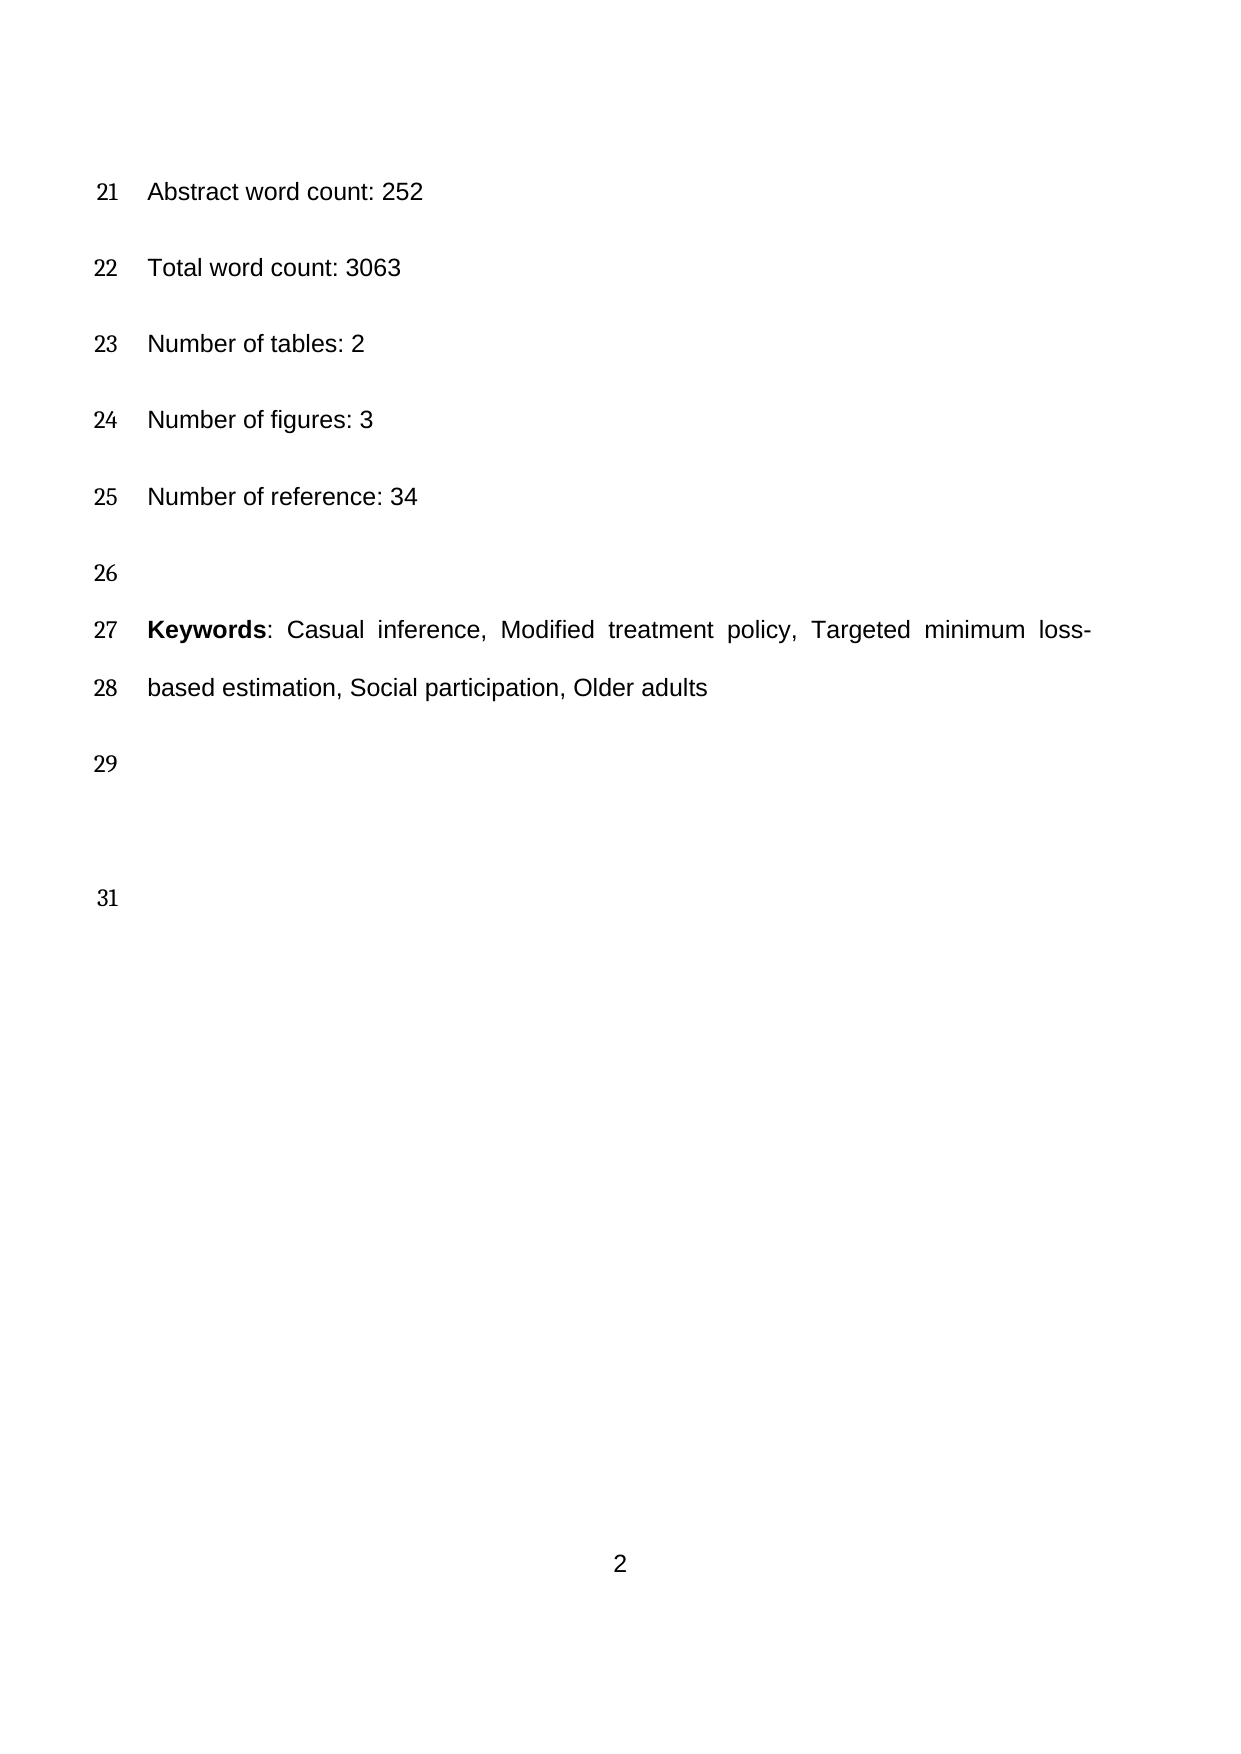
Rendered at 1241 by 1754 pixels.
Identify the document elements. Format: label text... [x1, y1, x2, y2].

text Number of tables: 2 [147, 329, 1093, 358]
text Keywords: Casual inference, Modified treatment policy, Targeted minimum loss-based estimation, Social participation, Older adults [147, 558, 1093, 701]
text Number of figures: 3 [147, 405, 1093, 434]
text Number of reference: 34 [147, 481, 1093, 510]
text Total word count: 3063 [147, 253, 1093, 281]
text Abstract word count: 252 [147, 176, 1093, 205]
